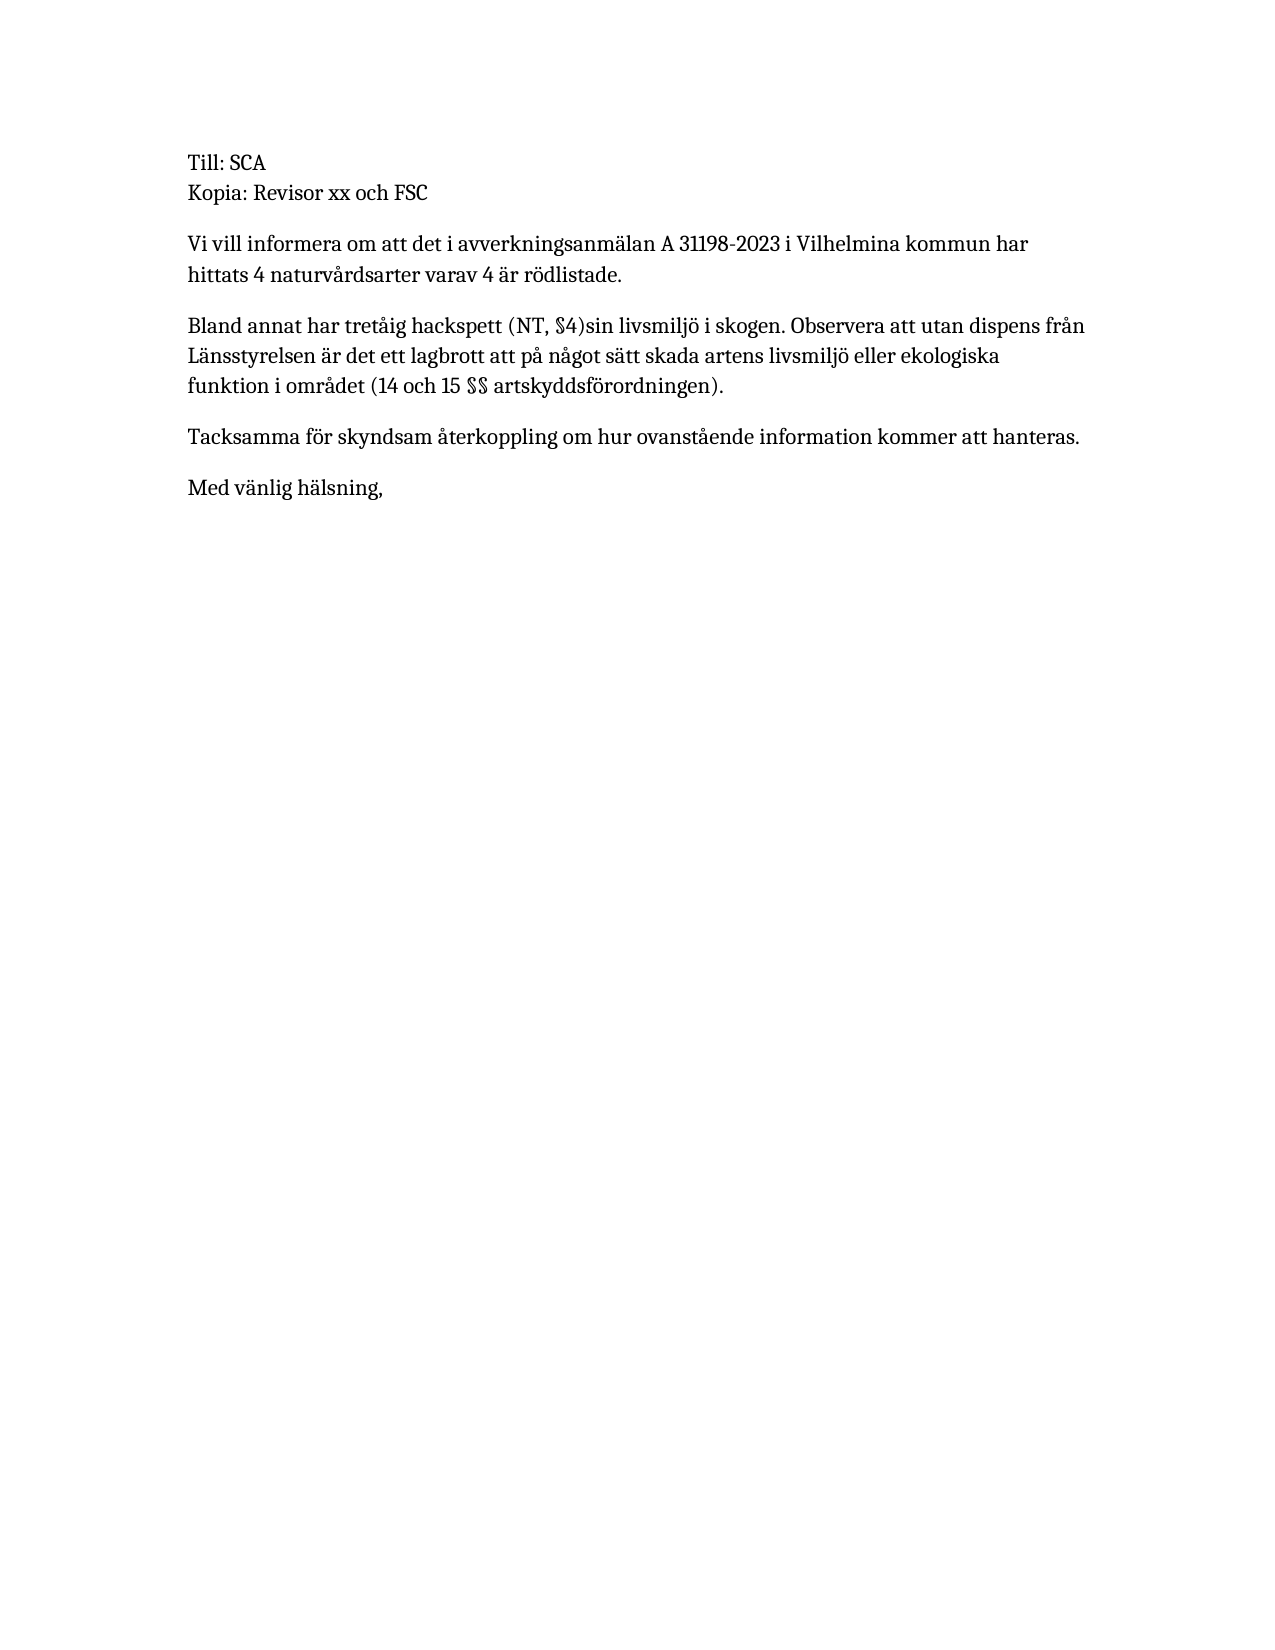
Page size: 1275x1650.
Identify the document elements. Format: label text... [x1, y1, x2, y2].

text Till: SCA Kopia: Revisor xx och FSC [187, 150, 1087, 207]
text Bland annat har tretåig hackspett (NT, §4)sin livsmiljö i skogen. Observera att utan dispens från Länsstyrelsen är det ett lagbrott att på något sätt skada artens livsmiljö eller ekologiska funktion i området (14 och 15 §§ artskyddsförordningen). [187, 312, 1087, 399]
text Med vänlig hälsning, [187, 475, 1087, 532]
text Vi vill informera om att det i avverkningsanmälan A 31198-2023 i Vilhelmina kommun har hittats 4 naturvårdsarter varav 4 är rödlistade. [187, 231, 1087, 288]
text Tacksamma för skyndsam återkoppling om hur ovanstående information kommer att hanteras. [187, 424, 1087, 450]
